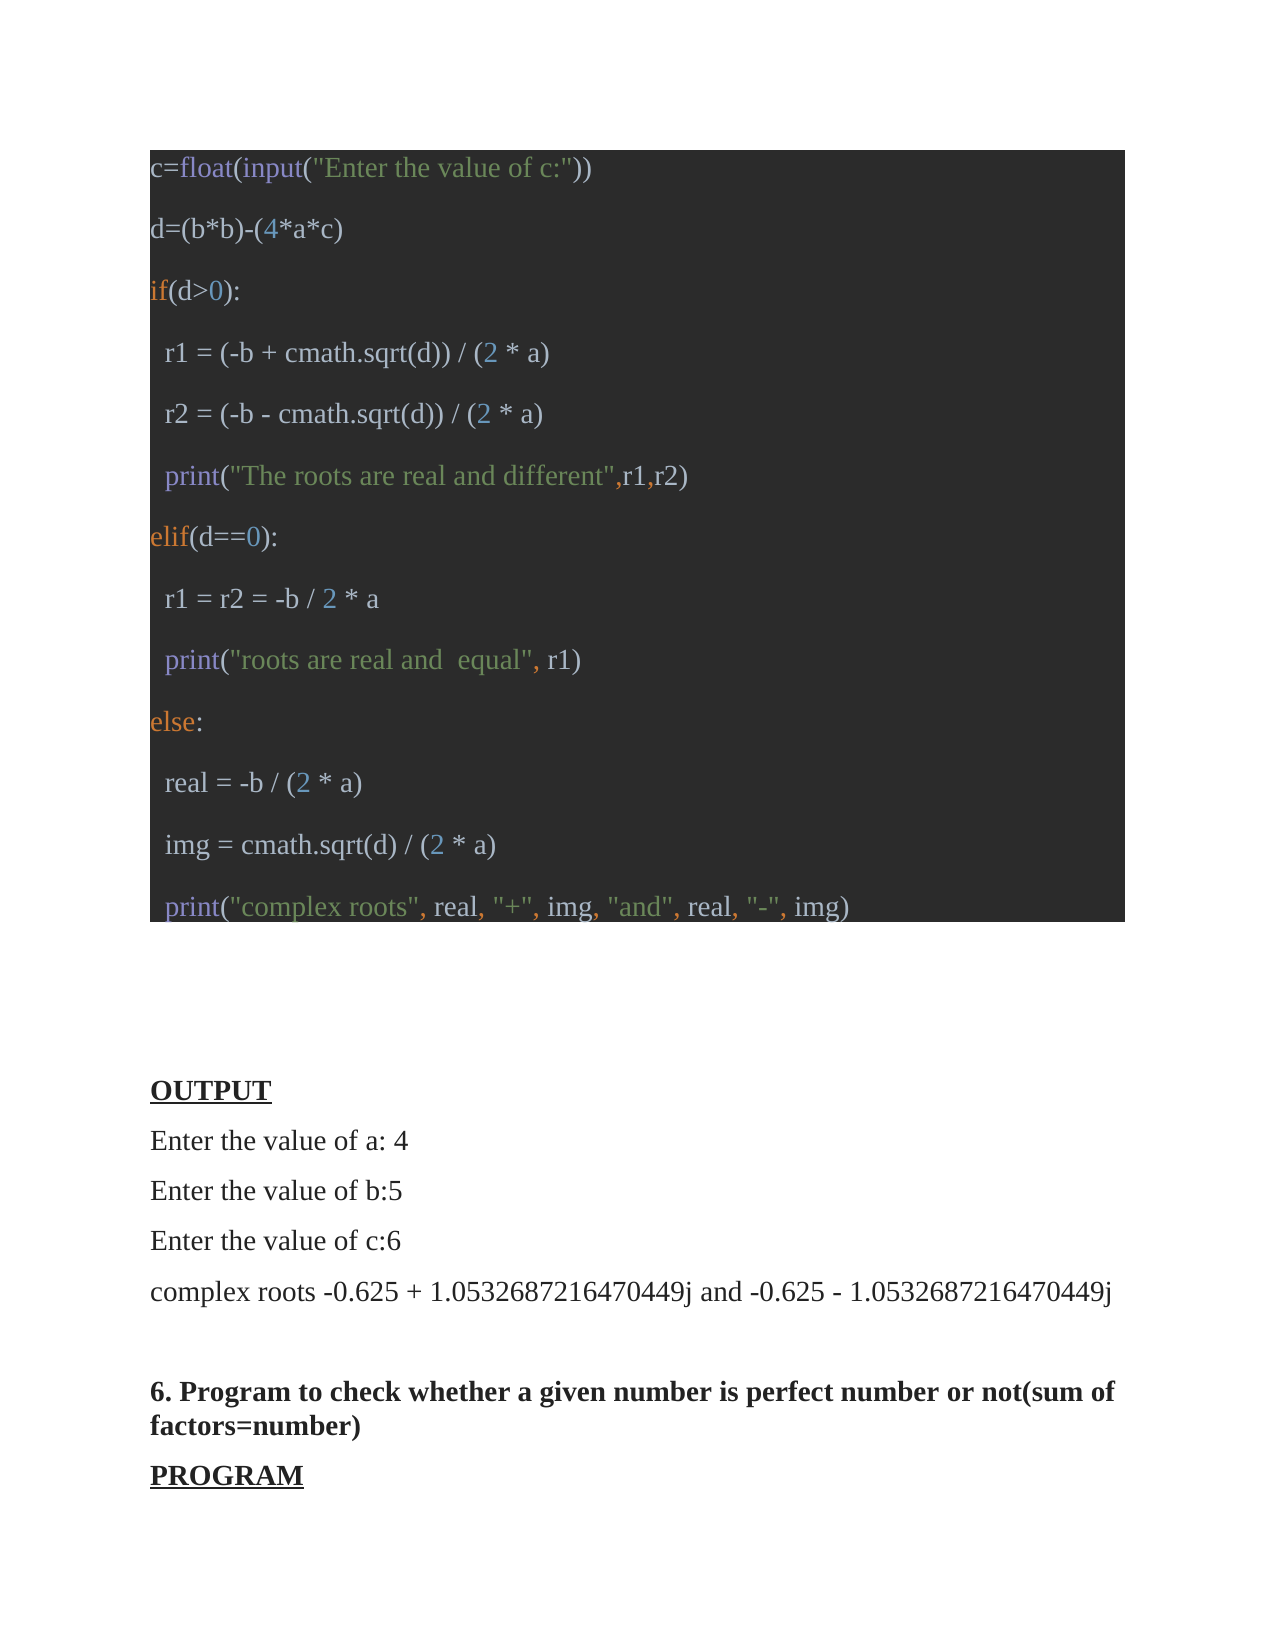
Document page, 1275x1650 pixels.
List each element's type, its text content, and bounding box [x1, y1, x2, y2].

text Enter the value of c:6 [150, 1223, 1125, 1257]
text OUTPUT [150, 1073, 1125, 1106]
text print("The roots are real and different",r1,r2) [150, 458, 1125, 519]
text 6. Program to check whether a given number is perfect number or not(sum of factors=number) [150, 1374, 1125, 1441]
text complex roots -0.625 + 1.0532687216470449j and -0.625 - 1.0532687216470449j [150, 1274, 1125, 1307]
text c=float(input("Enter the value of c:")) [150, 150, 1125, 212]
text Enter the value of b:5 [150, 1173, 1125, 1207]
text PROGRAM [150, 1458, 1125, 1491]
text print("complex roots", real, "+", img, "and", real, "-", img) [150, 889, 1125, 922]
text real = -b / (2 * a) [150, 766, 1125, 827]
text if(d>0): [150, 273, 1125, 335]
text print("roots are real and equal", r1) [150, 642, 1125, 704]
text d=(b*b)-(4*a*c) [150, 212, 1125, 273]
text r2 = (-b - cmath.sqrt(d)) / (2 * a) [150, 396, 1125, 458]
text r1 = r2 = -b / 2 * a [150, 581, 1125, 642]
text r1 = (-b + cmath.sqrt(d)) / (2 * a) [150, 335, 1125, 396]
text elif(d==0): [150, 519, 1125, 581]
text img = cmath.sqrt(d) / (2 * a) [150, 827, 1125, 889]
text else: [150, 704, 1125, 766]
text Enter the value of a: 4 [150, 1123, 1125, 1157]
